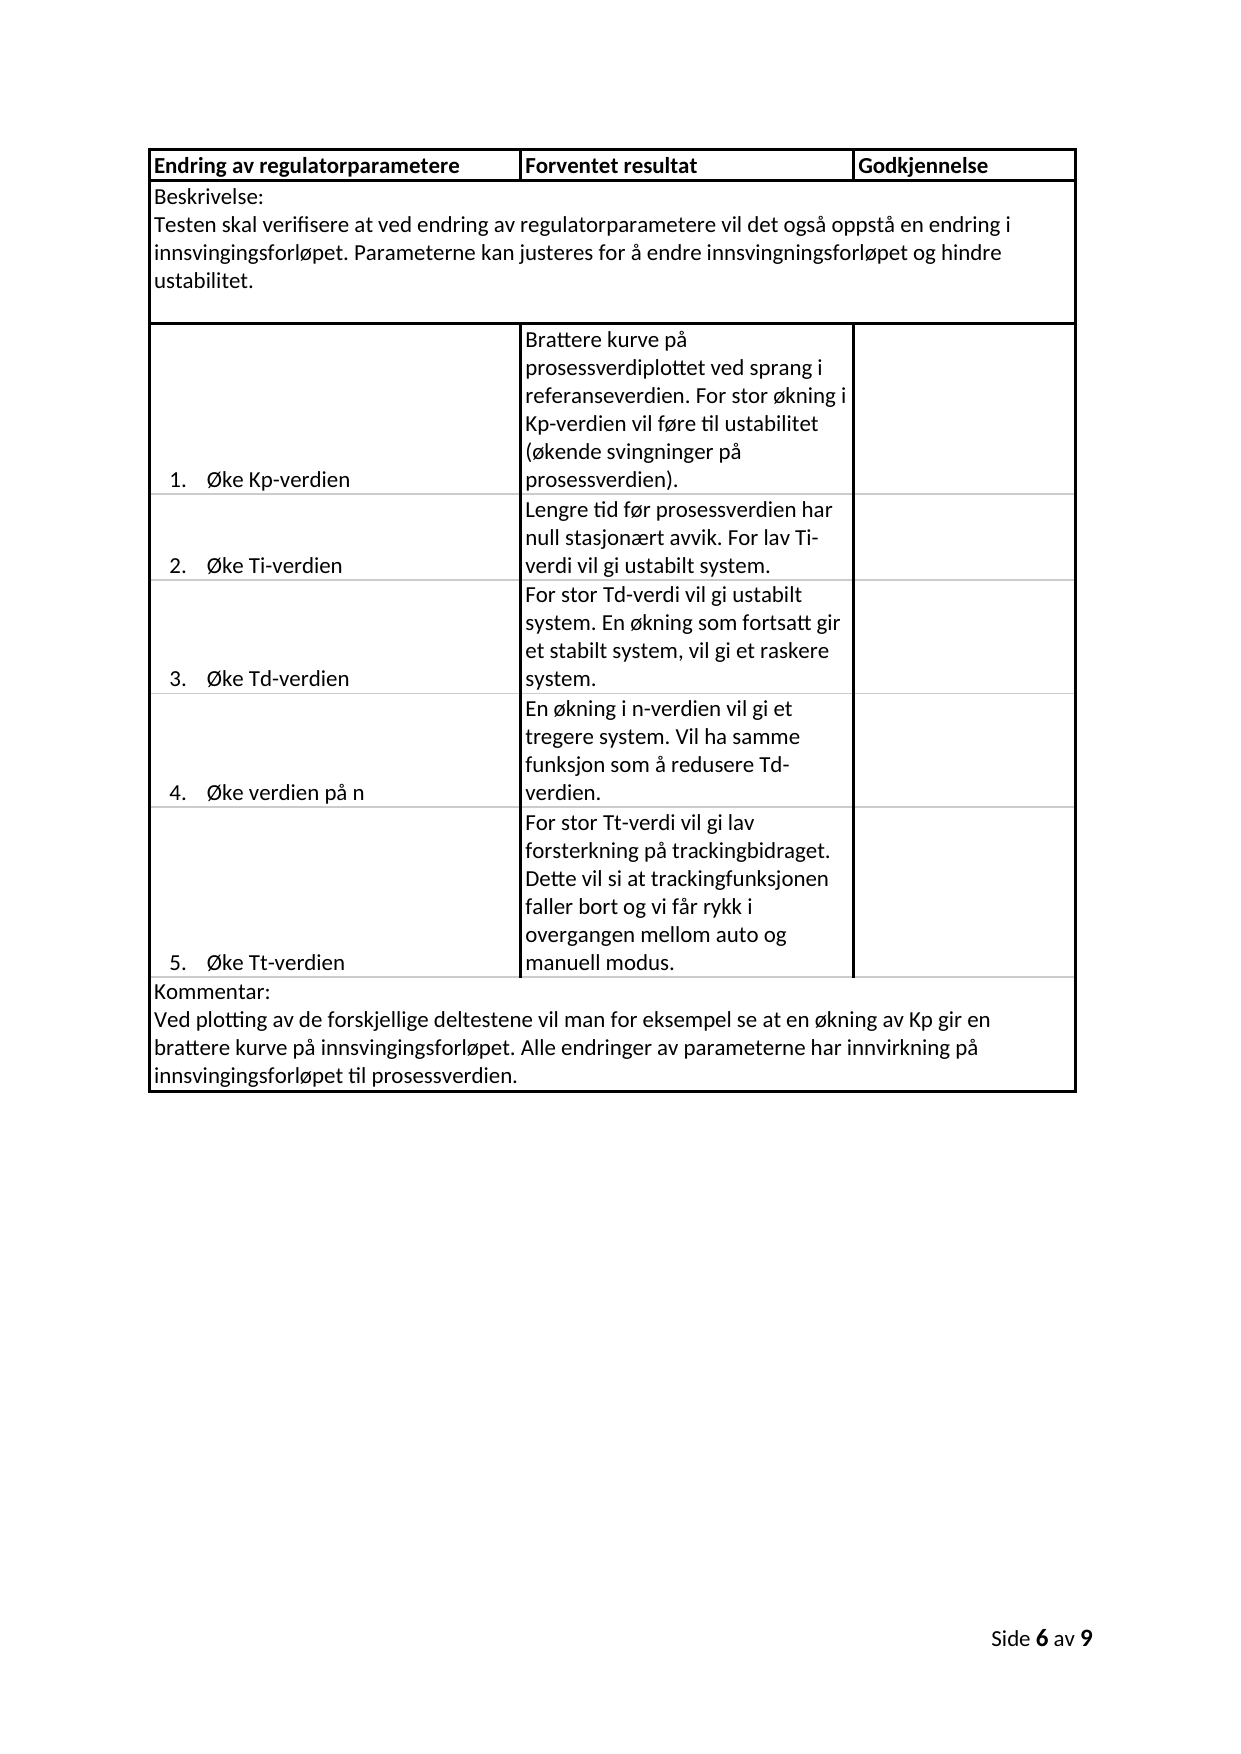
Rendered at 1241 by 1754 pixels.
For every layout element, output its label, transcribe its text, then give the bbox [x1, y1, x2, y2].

table_cell [855, 495, 1074, 579]
table_cell [855, 325, 1074, 493]
table_cell For stor Td-verdi vil gi ustabilt system. En økning som fortsatt gir et stabilt system, vil gi et raskere system. [522, 581, 852, 693]
table_cell Brattere kurve på prosessverdiplottet ved sprang i referanseverdien. For stor økning i Kp-verdien vil føre til ustabilitet (økende svingninger på prosessverdien). [522, 325, 852, 493]
table_cell Lengre tid før prosessverdien har null stasjonært avvik. For lav Ti-verdi vil gi ustabilt system. [522, 495, 852, 579]
table_cell Øke Ti-verdien [151, 495, 519, 579]
table_cell Beskrivelse: Testen skal verifisere at ved endring av regulatorparametere vil det også oppstå en endring i innsvingingsforløpet. Parameterne kan justeres for å endre innsvingningsforløpet og hindre ustabilitet. [151, 182, 1074, 322]
table_cell Øke Td-verdien [151, 581, 519, 693]
table_cell Øke Tt-verdien [151, 808, 519, 976]
table_header Endring av regulatorparametere [151, 151, 519, 179]
table_cell [855, 808, 1074, 976]
table_cell En økning i n-verdien vil gi et tregere system. Vil ha samme funksjon som å redusere Td-verdien. [522, 694, 852, 806]
table_cell For stor Tt-verdi vil gi lav forsterkning på trackingbidraget. Dette vil si at trackingfunksjonen faller bort og vi får rykk i overgangen mellom auto og manuell modus. [522, 808, 852, 976]
table_cell Kommentar: Ved plotting av de forskjellige deltestene vil man for eksempel se at en økning av Kp gir en brattere kurve på innsvingingsforløpet. Alle endringer av parameterne har innvirkning på innsvingingsforløpet til prosessverdien. [151, 978, 1074, 1089]
table_cell Øke Kp-verdien [151, 325, 519, 493]
table_cell [855, 581, 1074, 693]
table_cell [855, 694, 1074, 806]
table_header Forventet resultat [522, 151, 852, 179]
table_header Godkjennelse [855, 151, 1074, 179]
table_cell Øke verdien på n [151, 694, 519, 806]
